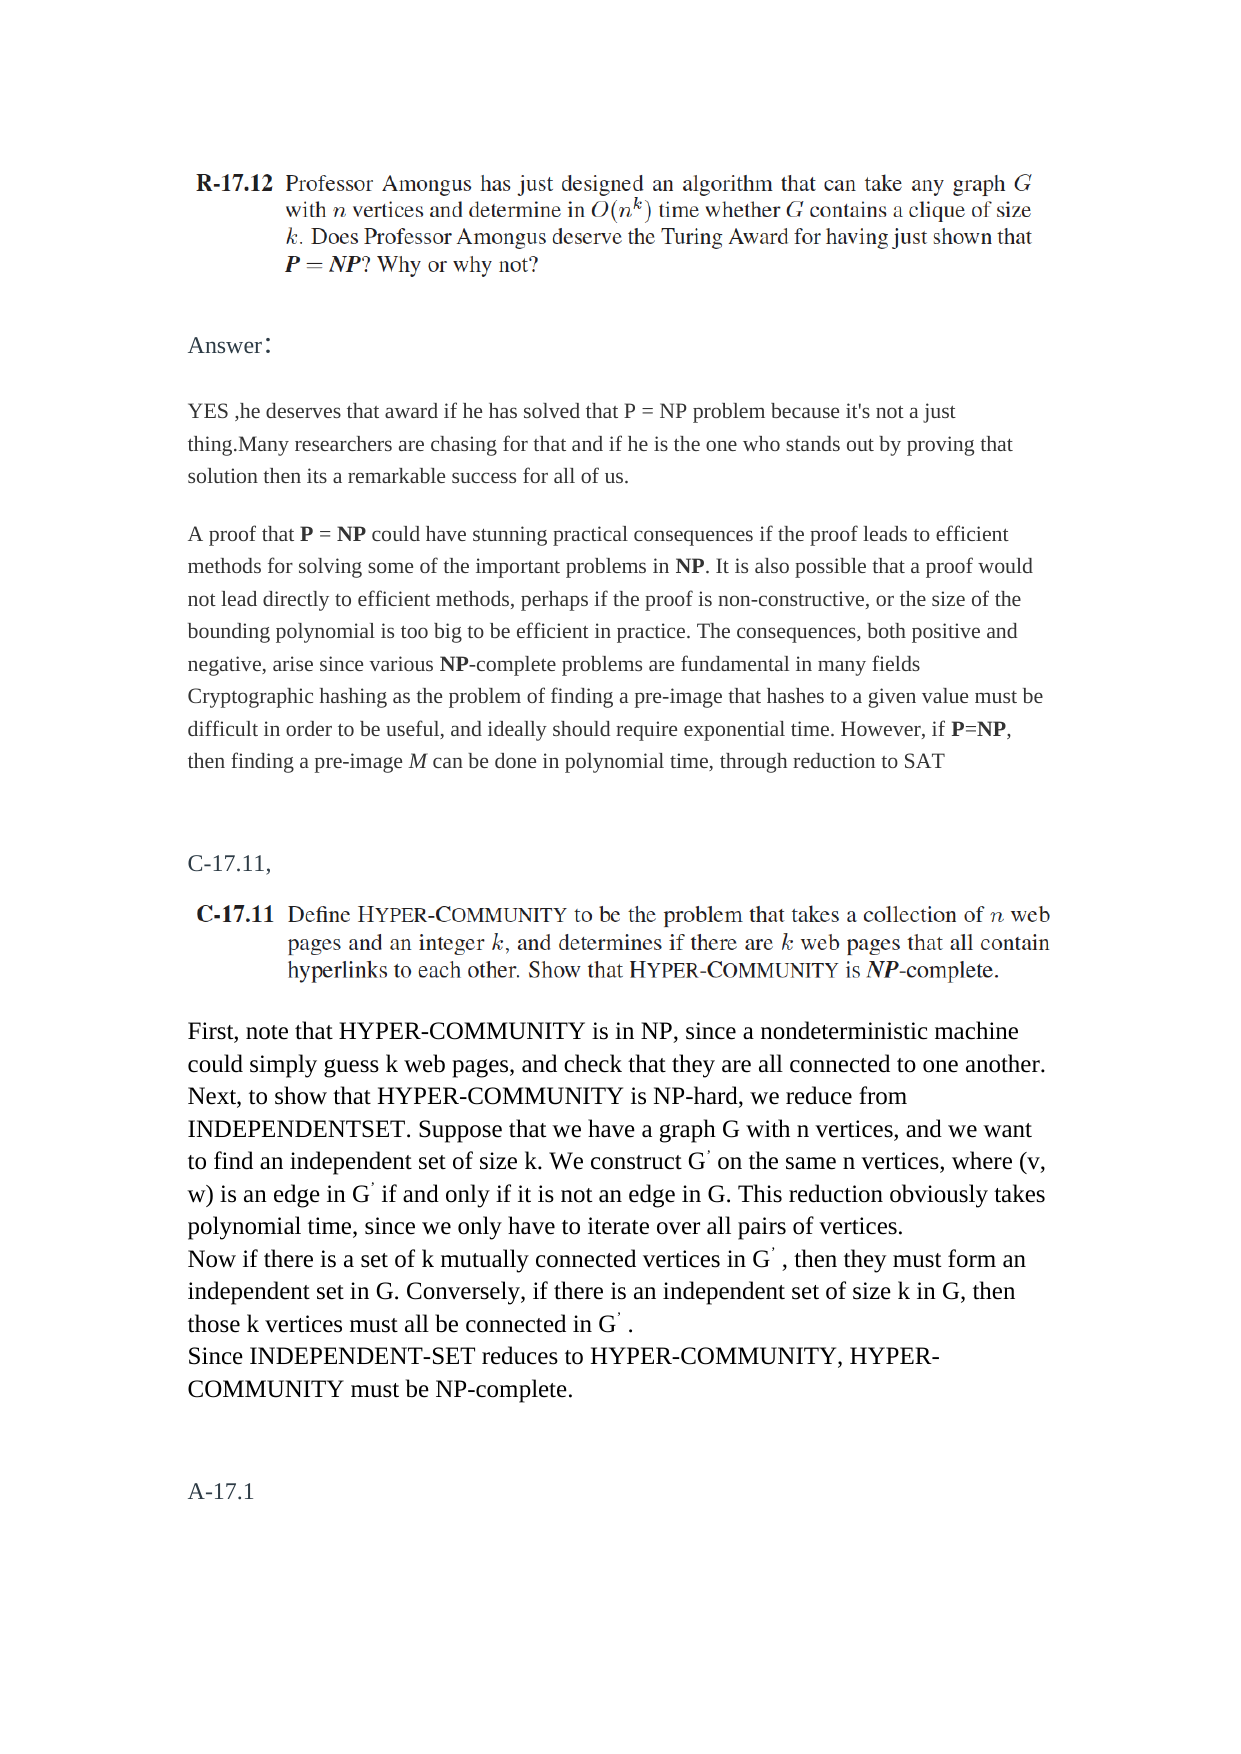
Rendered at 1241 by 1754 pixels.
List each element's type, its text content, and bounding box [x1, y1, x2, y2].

text YES ,he deserves that award if he has solved that P = NP problem because it's not a just thing.Many researchers are chasing for that and if he is the one who stands out by proving that solution then its a remarkable success for all of us. [187, 394, 1053, 492]
text Since INDEPENDENT-SET reduces to HYPER-COMMUNITY, HYPER-COMMUNITY must be NP-complete. [187, 1339, 1053, 1404]
text Next, to show that HYPER-COMMUNITY is NP-hard, we reduce from INDEPENDENTSET. Suppose that we have a graph G with n vertices, and we want to find an independent set of size k. We construct G’ on the same n vertices, where (v, w) is an edge in G’ if and only if it is not an edge in G. This reduction obviously takes polynomial time, since we only have to iterate over all pairs of vertices. [187, 1079, 1053, 1242]
text A proof that P = NP could have stunning practical consequences if the proof leads to efficient methods for solving some of the important problems in NP. It is also possible that a proof would not lead directly to efficient methods, perhaps if the proof is non-constructive, or the size of the bounding polynomial is too big to be efficient in practice. The consequences, both positive and negative, arise since various NP-complete problems are fundamental in many fields [187, 517, 1053, 679]
text Now if there is a set of k mutually connected vertices in G’ , then they must form an independent set in G. Conversely, if there is an independent set of size k in G, then those k vertices must all be connected in G’ . [187, 1242, 1053, 1339]
text C-17.11, [187, 847, 1053, 879]
text Cryptographic hashing as the problem of finding a pre-image that hashes to a given value must be difficult in order to be useful, and ideally should require exponential time. However, if P=NP, then finding a pre-image M can be done in polynomial time, through reduction to SAT [187, 679, 1053, 777]
text A-17.1 [187, 1474, 1053, 1507]
picture [187, 898, 1053, 983]
text Answer： [187, 311, 1053, 376]
text First, note that HYPER-COMMUNITY is in NP, since a nondeterministic machine could simply guess k web pages, and check that they are all connected to one another. [187, 1014, 1053, 1079]
picture [187, 162, 1053, 283]
